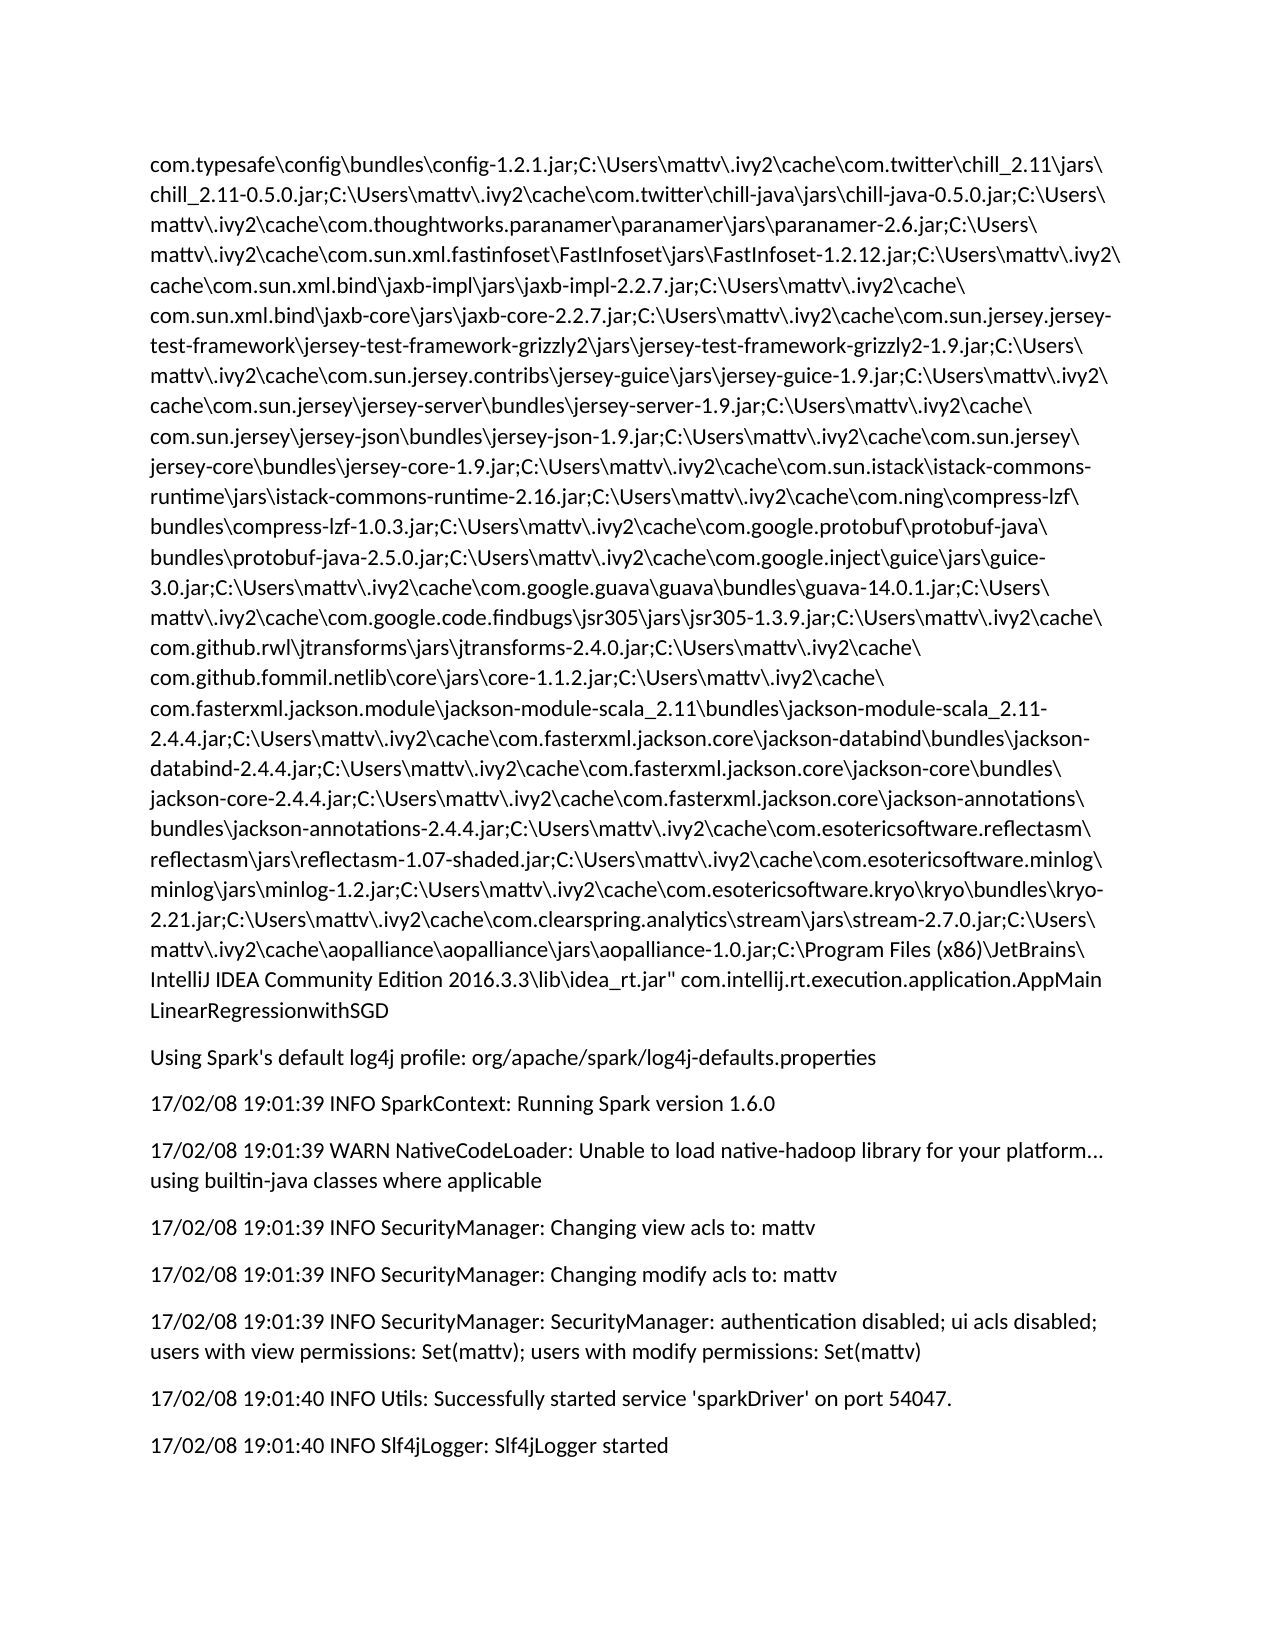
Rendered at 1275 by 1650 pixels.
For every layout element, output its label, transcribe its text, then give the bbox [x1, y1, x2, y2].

text 17/02/08 19:01:39 INFO SecurityManager: SecurityManager: authentication disabled; ui acls disabled; users with view permissions: Set(mattv); users with modify permissions: Set(mattv) [150, 1307, 1125, 1366]
text 17/02/08 19:01:40 INFO Utils: Successfully started service 'sparkDriver' on port 54047. [150, 1384, 1125, 1412]
text 17/02/08 19:01:39 INFO SecurityManager: Changing view acls to: mattv [150, 1213, 1125, 1242]
text 17/02/08 19:01:39 INFO SecurityManager: Changing modify acls to: mattv [150, 1260, 1125, 1288]
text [150, 150, 1125, 1024]
text 17/02/08 19:01:39 INFO SparkContext: Running Spark version 1.6.0 [150, 1089, 1125, 1118]
text 17/02/08 19:01:39 WARN NativeCodeLoader: Unable to load native-hadoop library for your platform... using builtin-java classes where applicable [150, 1136, 1125, 1195]
text 17/02/08 19:01:40 INFO Slf4jLogger: Slf4jLogger started [150, 1431, 1125, 1459]
text Using Spark's default log4j profile: org/apache/spark/log4j-defaults.properties [150, 1043, 1125, 1071]
